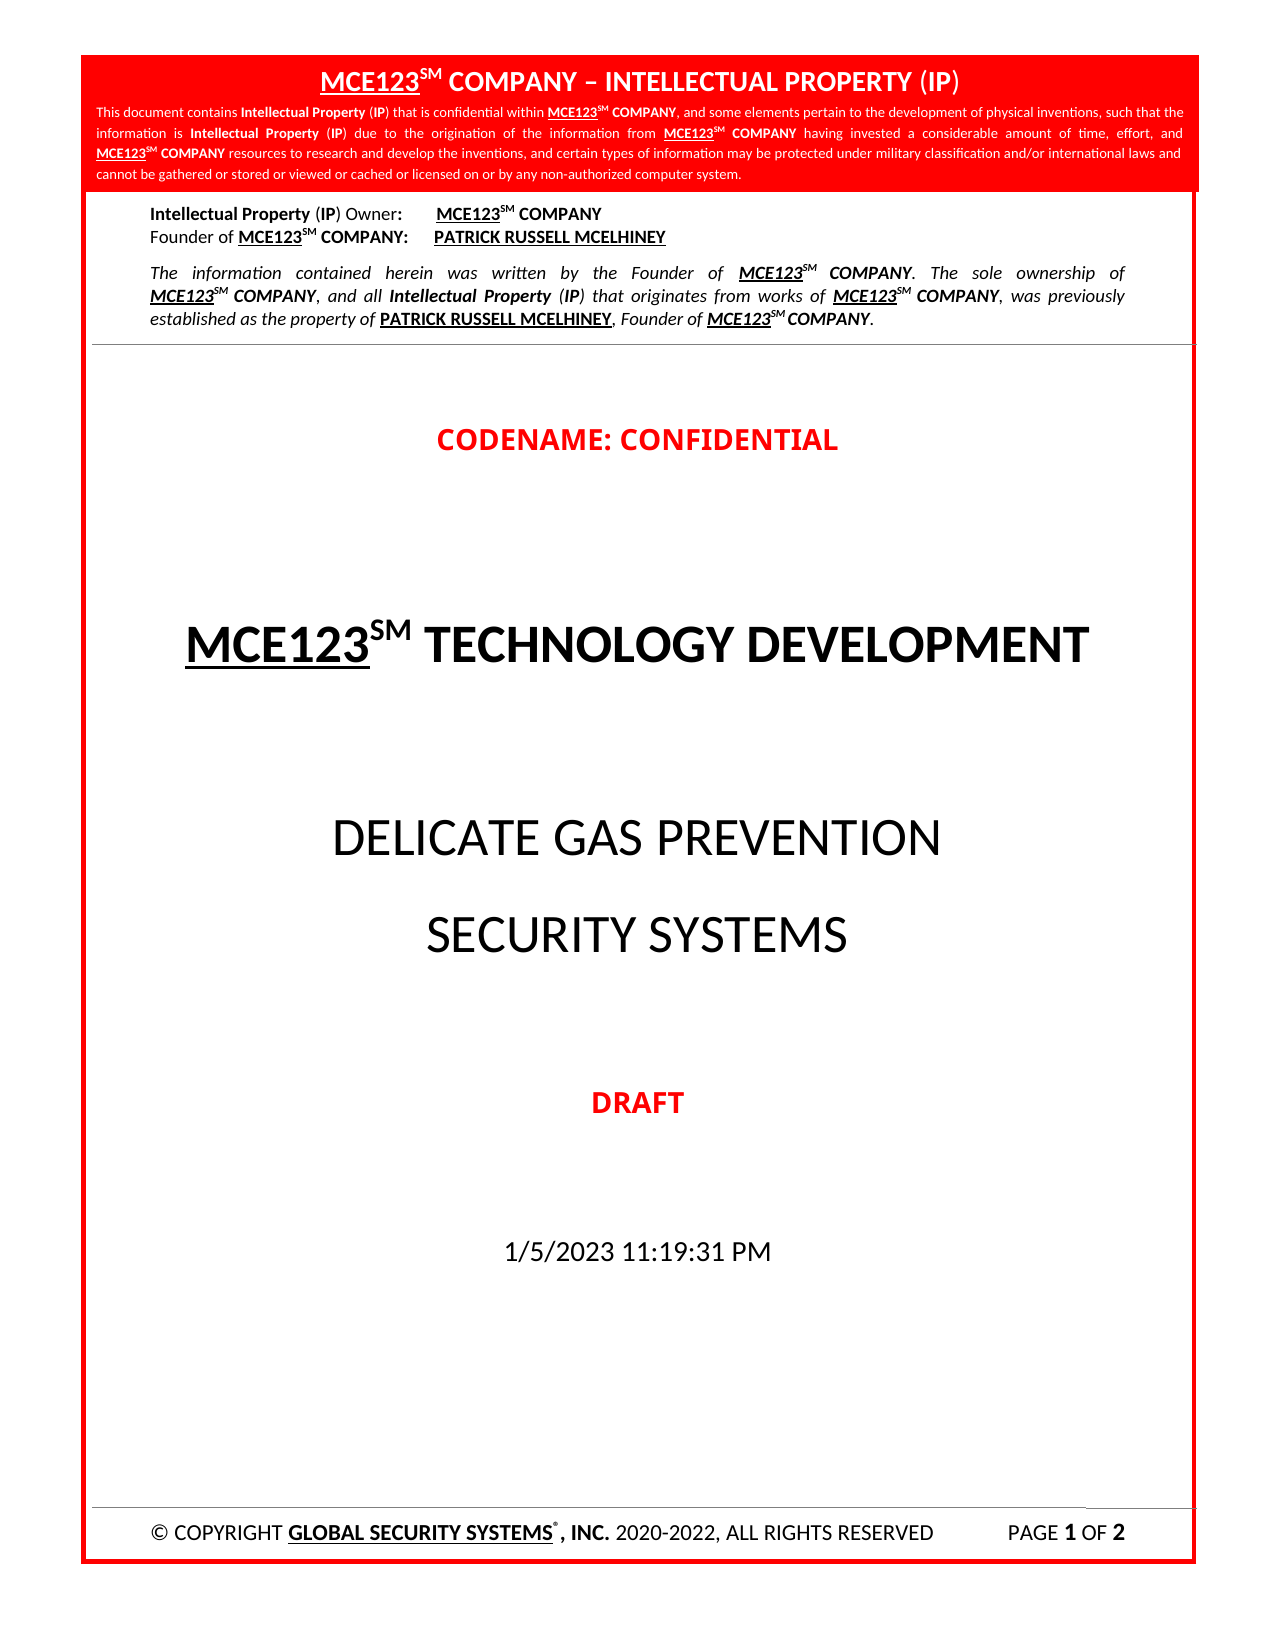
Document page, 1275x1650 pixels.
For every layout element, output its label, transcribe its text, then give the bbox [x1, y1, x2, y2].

text DRAFT [150, 1082, 1125, 1122]
text DELICATE GAS PREVENTION [150, 803, 1125, 869]
text MCE123SM TECHNOLOGY DEVELOPMENT [150, 609, 1125, 676]
text SECURITY SYSTEMS [150, 900, 1125, 966]
text 1/5/2023 11:19:31 PM [150, 1233, 1125, 1269]
text CODENAME: CONFIDENTIAL [150, 419, 1125, 459]
